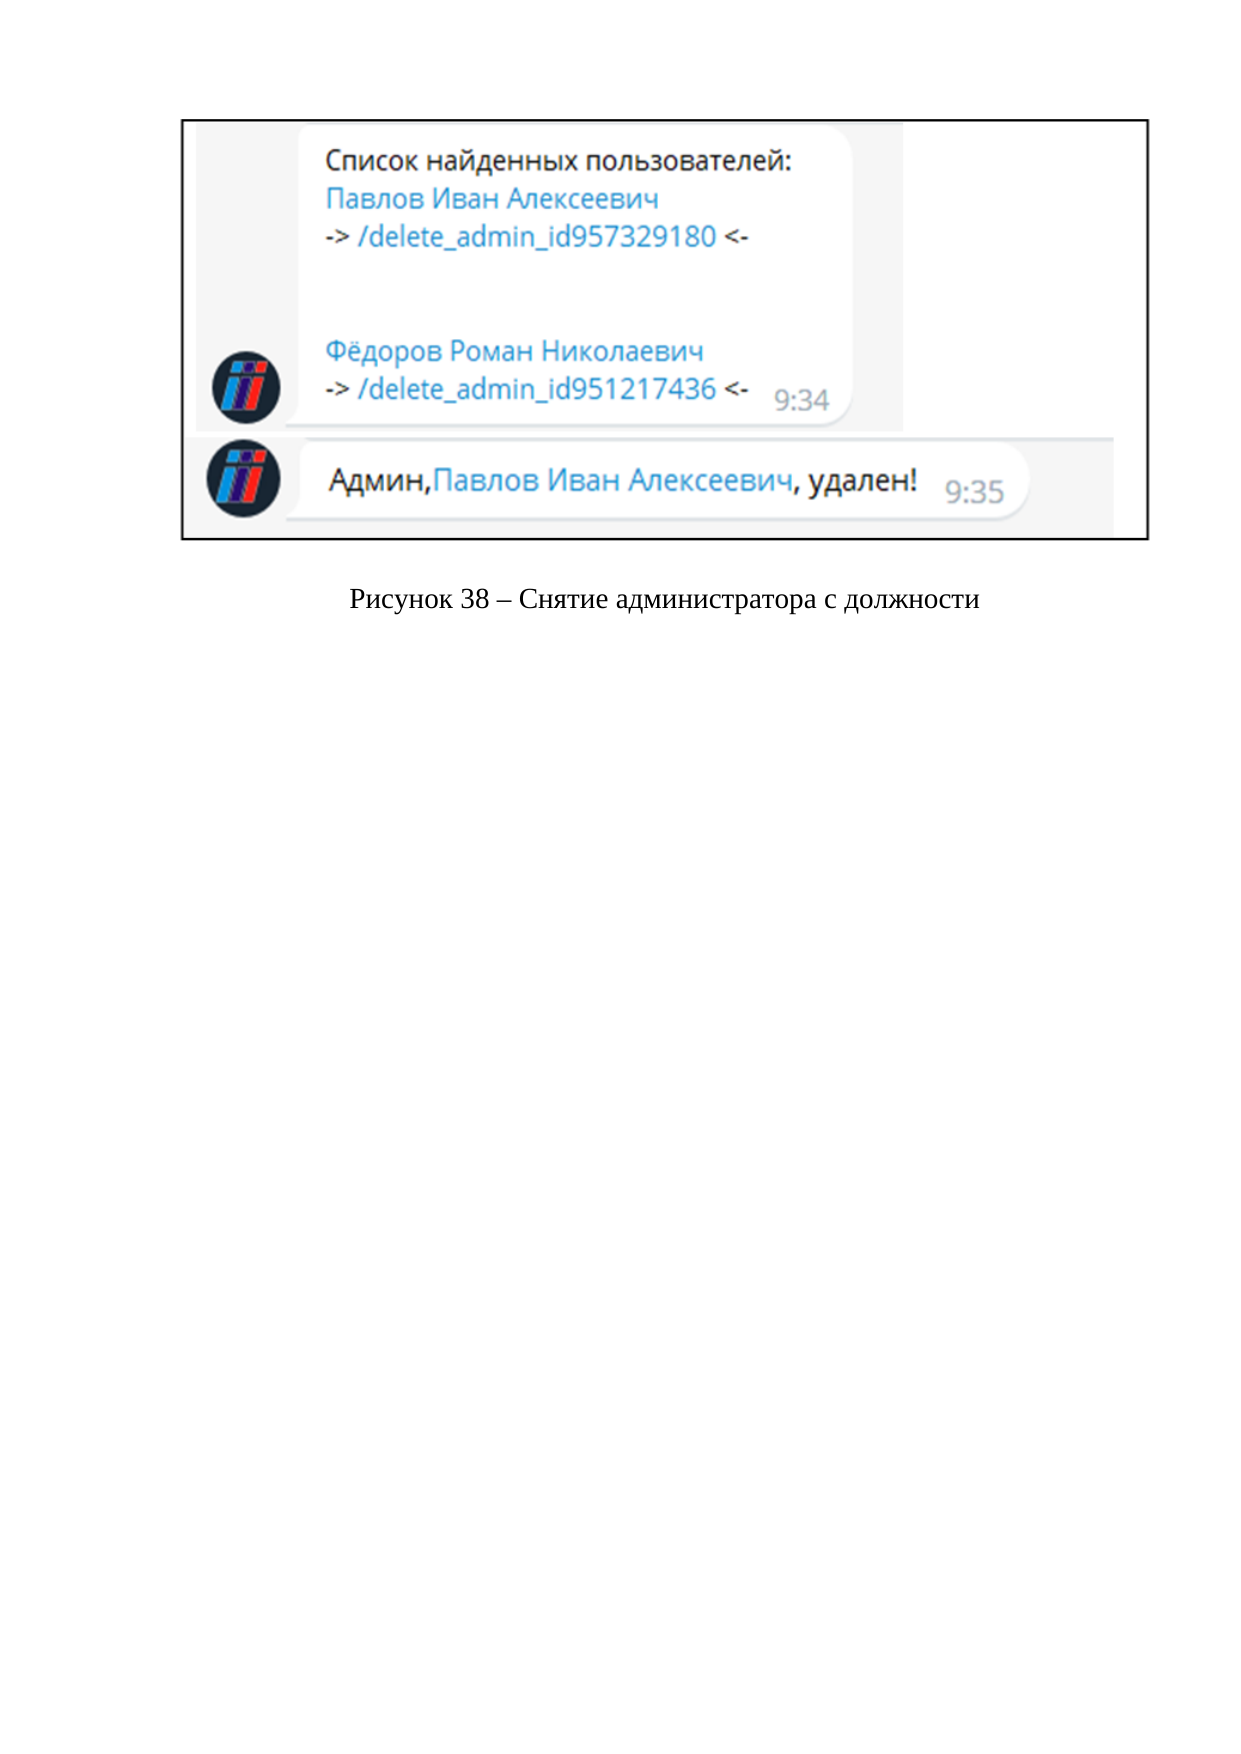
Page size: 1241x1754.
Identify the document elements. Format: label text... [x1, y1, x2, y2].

picture [177, 118, 1152, 544]
